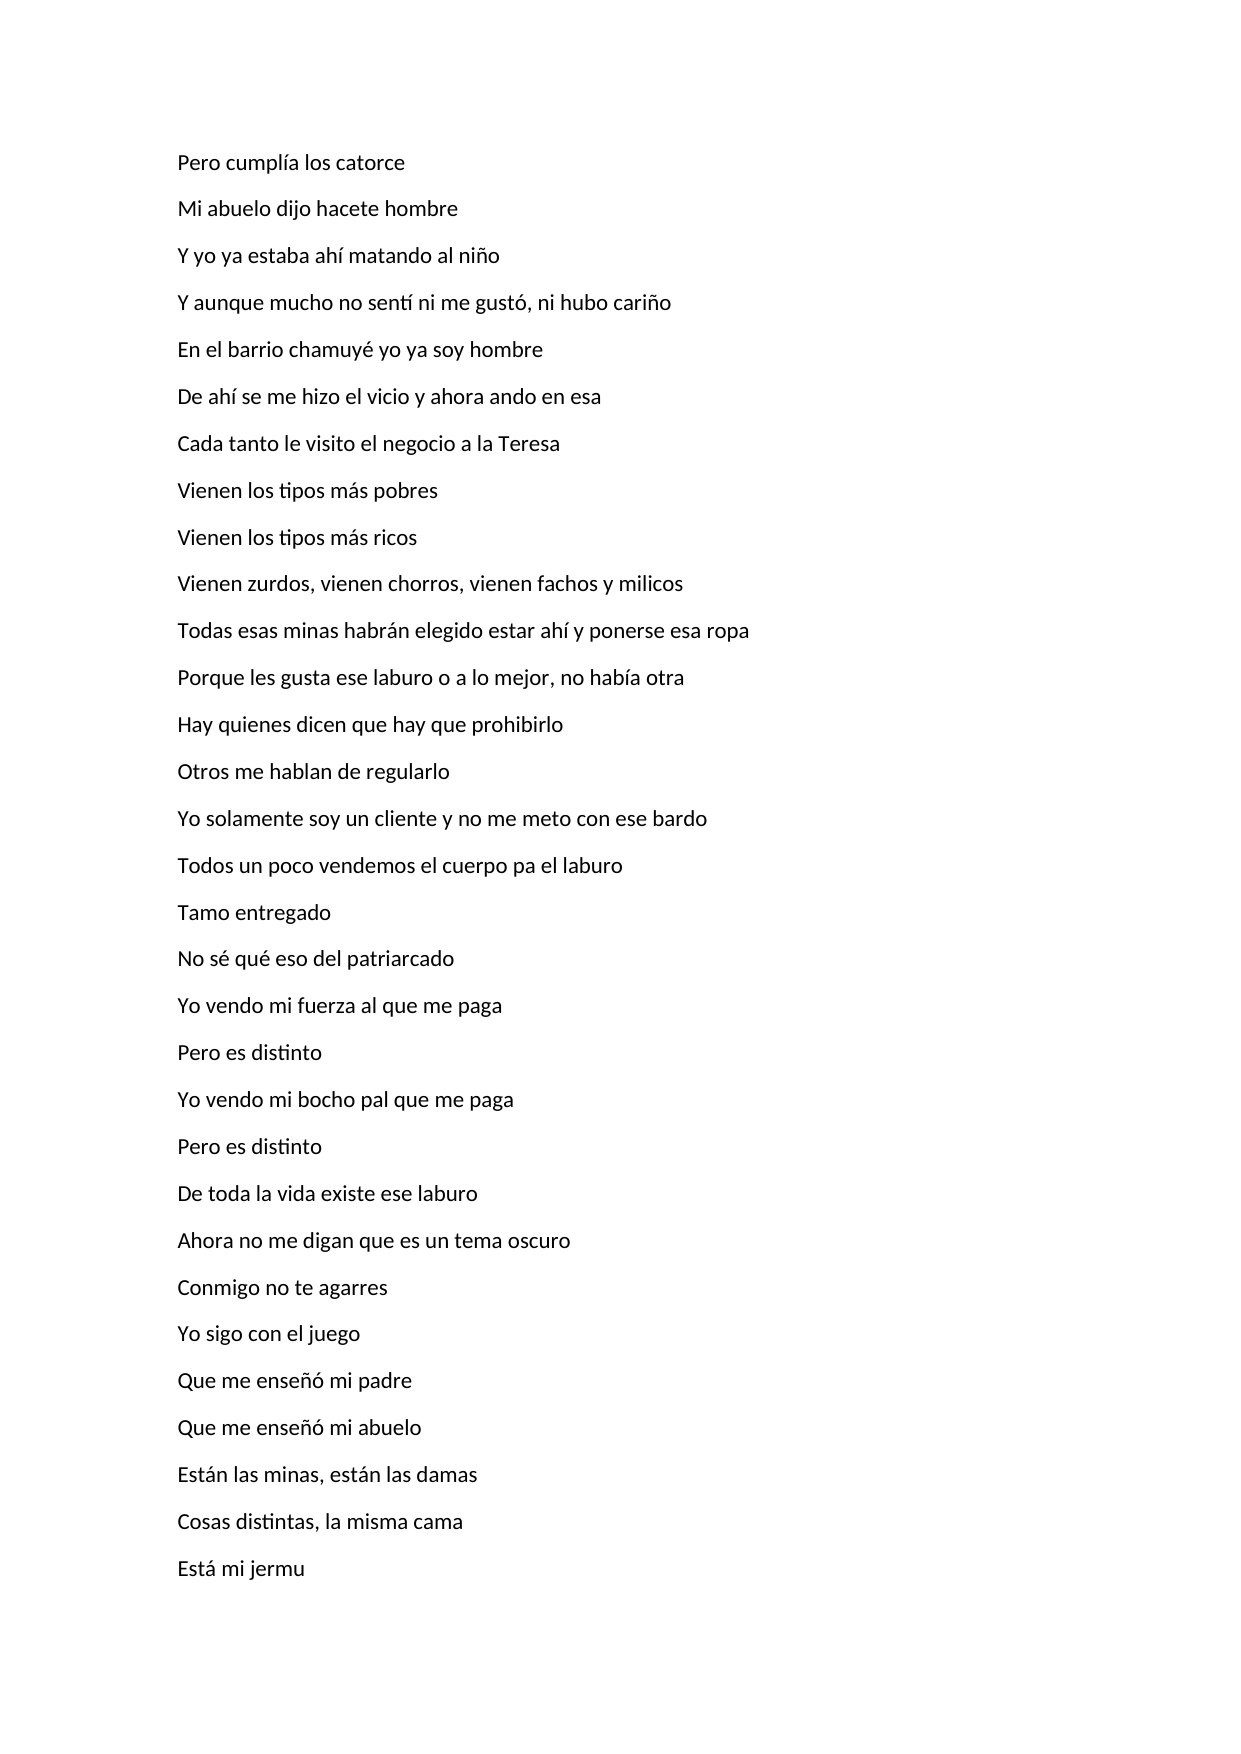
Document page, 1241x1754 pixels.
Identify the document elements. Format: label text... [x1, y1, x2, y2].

text Y aunque mucho no sentí ni me gustó, ni hubo cariño [177, 288, 1063, 316]
text Están las minas, están las damas [177, 1460, 1063, 1488]
text Conmigo no te agarres [177, 1273, 1063, 1301]
text Cosas distintas, la misma cama [177, 1507, 1063, 1535]
text Hay quienes dicen que hay que prohibirlo [177, 710, 1063, 738]
text Pero es distinto [177, 1038, 1063, 1066]
text Cada tanto le visito el negocio a la Teresa [177, 429, 1063, 457]
text Yo sigo con el juego [177, 1319, 1063, 1347]
text Que me enseñó mi padre [177, 1366, 1063, 1394]
text Vienen los tipos más pobres [177, 476, 1063, 504]
text En el barrio chamuyé yo ya soy hombre [177, 335, 1063, 363]
text Y yo ya estaba ahí matando al niño [177, 241, 1063, 269]
text Pero es distinto [177, 1132, 1063, 1160]
text Porque les gusta ese laburo o a lo mejor, no había otra [177, 663, 1063, 691]
text Vienen los tipos más ricos [177, 523, 1063, 551]
text De toda la vida existe ese laburo [177, 1179, 1063, 1207]
text Tamo entregado [177, 898, 1063, 926]
text Todas esas minas habrán elegido estar ahí y ponerse esa ropa [177, 616, 1063, 644]
text Vienen zurdos, vienen chorros, vienen fachos y milicos [177, 569, 1063, 597]
text Otros me hablan de regularlo [177, 757, 1063, 785]
text Está mi jermu [177, 1554, 1063, 1582]
text Yo vendo mi bocho pal que me paga [177, 1085, 1063, 1113]
text Yo vendo mi fuerza al que me paga [177, 991, 1063, 1019]
text Ahora no me digan que es un tema oscuro [177, 1226, 1063, 1254]
text Mi abuelo dijo hacete hombre [177, 194, 1063, 222]
text De ahí se me hizo el vicio y ahora ando en esa [177, 382, 1063, 410]
text No sé qué eso del patriarcado [177, 944, 1063, 972]
text Pero cumplía los catorce [177, 148, 1063, 176]
text Que me enseñó mi abuelo [177, 1413, 1063, 1441]
text Todos un poco vendemos el cuerpo pa el laburo [177, 851, 1063, 879]
text Yo solamente soy un cliente y no me meto con ese bardo [177, 804, 1063, 832]
